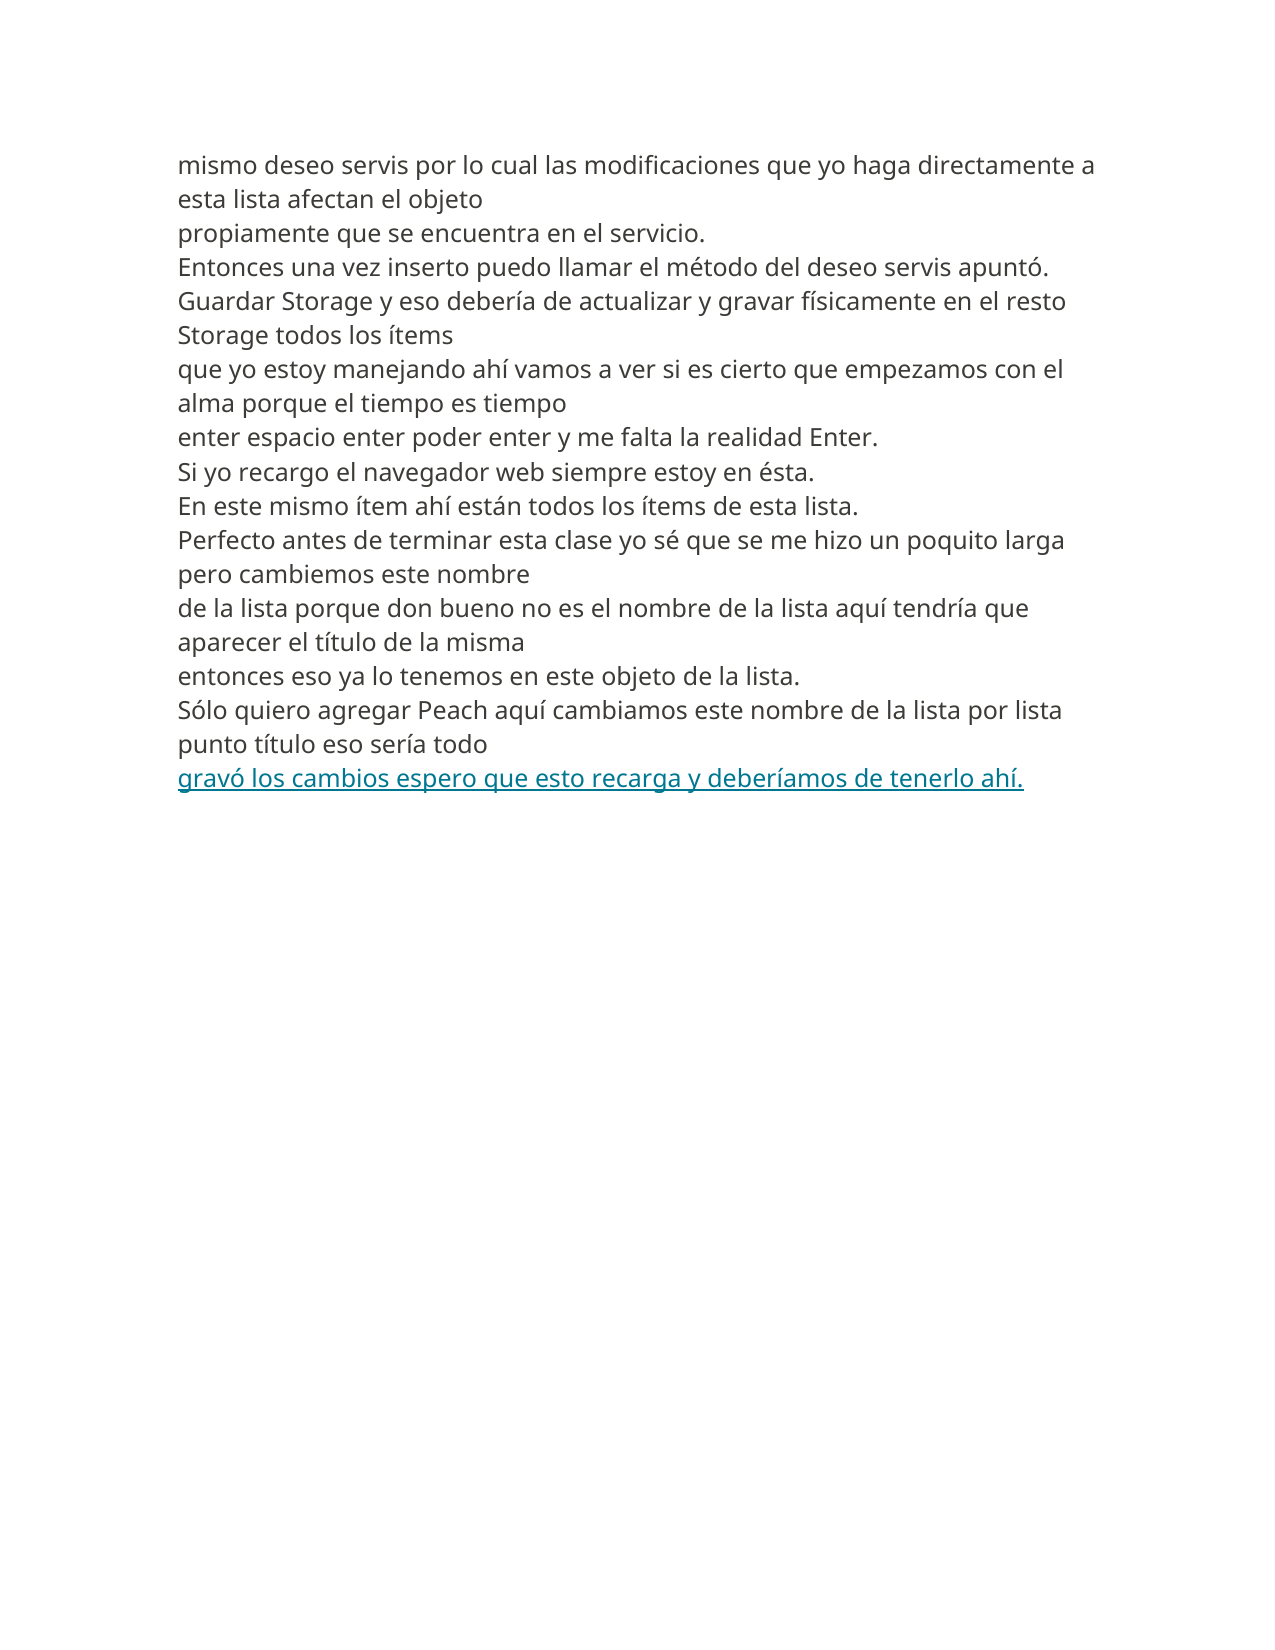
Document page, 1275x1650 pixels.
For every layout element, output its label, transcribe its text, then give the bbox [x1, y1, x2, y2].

text de la lista porque don bueno no es el nombre de la lista aquí tendría que aparecer el título de la misma [177, 590, 1098, 658]
text Entonces una vez inserto puedo llamar el método del deseo servis apuntó. [177, 250, 1098, 284]
text Sólo quiero agregar Peach aquí cambiamos este nombre de la lista por lista punto título eso sería todo [177, 693, 1098, 761]
text En este mismo ítem ahí están todos los ítems de esta lista. [177, 488, 1098, 522]
text Perfecto antes de terminar esta clase yo sé que se me hizo un poquito larga pero cambiemos este nombre [177, 522, 1098, 590]
text mismo deseo servis por lo cual las modificaciones que yo haga directamente a esta lista afectan el objeto [177, 148, 1098, 216]
text entonces eso ya lo tenemos en este objeto de la lista. [177, 658, 1098, 693]
text Guardar Storage y eso debería de actualizar y gravar físicamente en el resto Storage todos los ítems [177, 284, 1098, 352]
text propiamente que se encuentra en el servicio. [177, 216, 1098, 250]
text Si yo recargo el navegador web siempre estoy en ésta. [177, 454, 1098, 488]
text enter espacio enter poder enter y me falta la realidad Enter. [177, 420, 1098, 454]
text que yo estoy manejando ahí vamos a ver si es cierto que empezamos con el alma porque el tiempo es tiempo [177, 352, 1098, 420]
text gravó los cambios espero que esto recarga y deberíamos de tenerlo ahí. [177, 761, 1098, 795]
